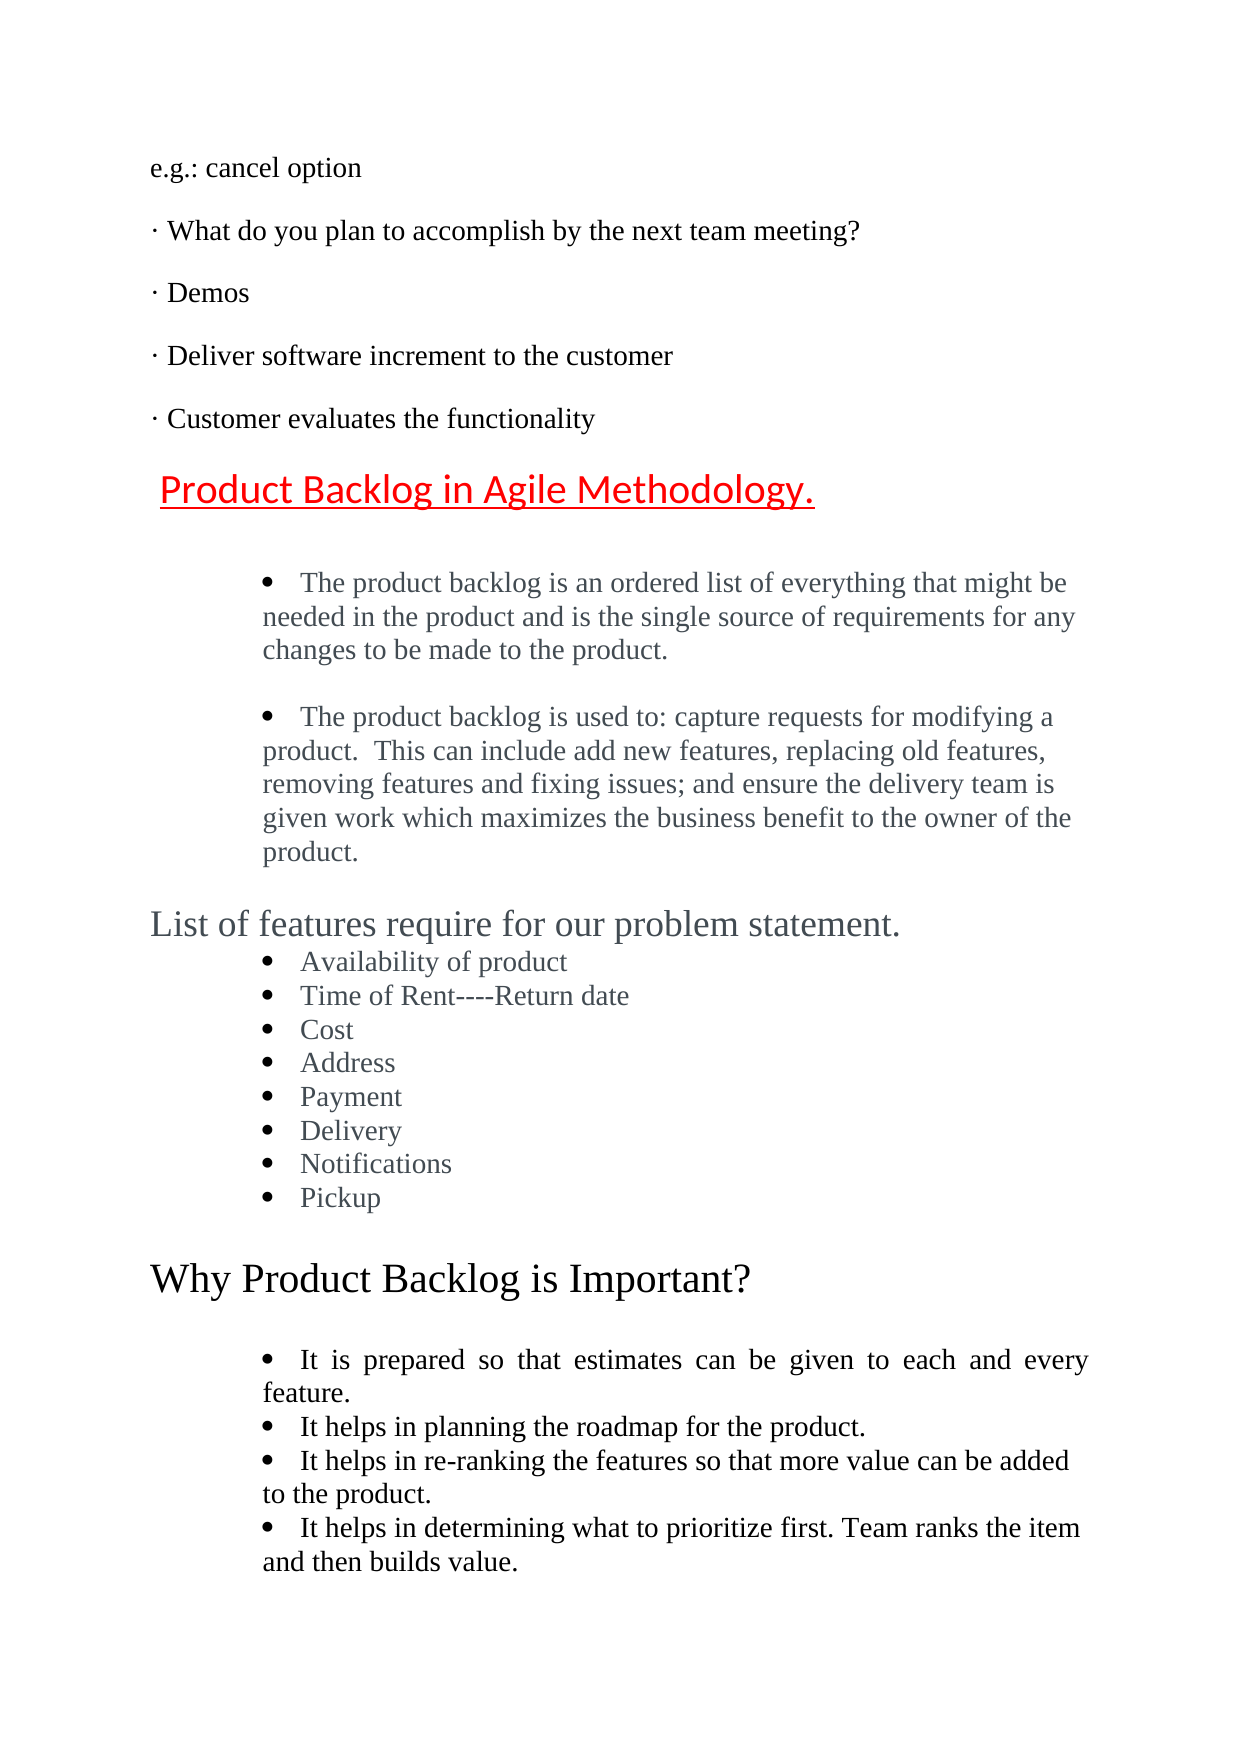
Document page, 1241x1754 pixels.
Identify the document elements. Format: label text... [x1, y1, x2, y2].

text e.g.: cancel option [150, 150, 1090, 183]
list Time of Rent----Return date [262, 978, 1090, 1012]
list Cost [262, 1012, 1090, 1045]
text Why Product Backlog is Important? [150, 1253, 1090, 1301]
list It helps in re-ranking the features so that more value can be added to the product. [262, 1443, 1090, 1510]
text Product Backlog in Agile Methodology. [150, 463, 1090, 514]
list Notifications [262, 1146, 1090, 1180]
text · What do you plan to accomplish by the next team meeting? [150, 213, 1090, 246]
text · Demos [150, 275, 1090, 309]
text · Deliver software increment to the customer [150, 338, 1090, 372]
list Availability of product [262, 944, 1090, 978]
list It helps in planning the roadmap for the product. [262, 1409, 1090, 1443]
list The product backlog is used to: capture requests for modifying a product. This can include add new features, replacing old features, removing features and fixing issues; and ensure the delivery team is given work which maximizes the business benefit to the owner of the product. [262, 699, 1090, 867]
text · Customer evaluates the functionality [150, 401, 1090, 434]
text List of features require for our problem statement. [150, 901, 1090, 944]
list It is prepared so that estimates can be given to each and every feature. [262, 1342, 1090, 1409]
list Delivery [262, 1113, 1090, 1146]
list Pickup [262, 1180, 1090, 1214]
list It helps in determining what to prioritize first. Team ranks the item and then builds value. [262, 1510, 1090, 1577]
list The product backlog is an ordered list of everything that might be needed in the product and is the single source of requirements for any changes to be made to the product. [262, 565, 1090, 666]
list Address [262, 1045, 1090, 1079]
list Payment [262, 1079, 1090, 1113]
